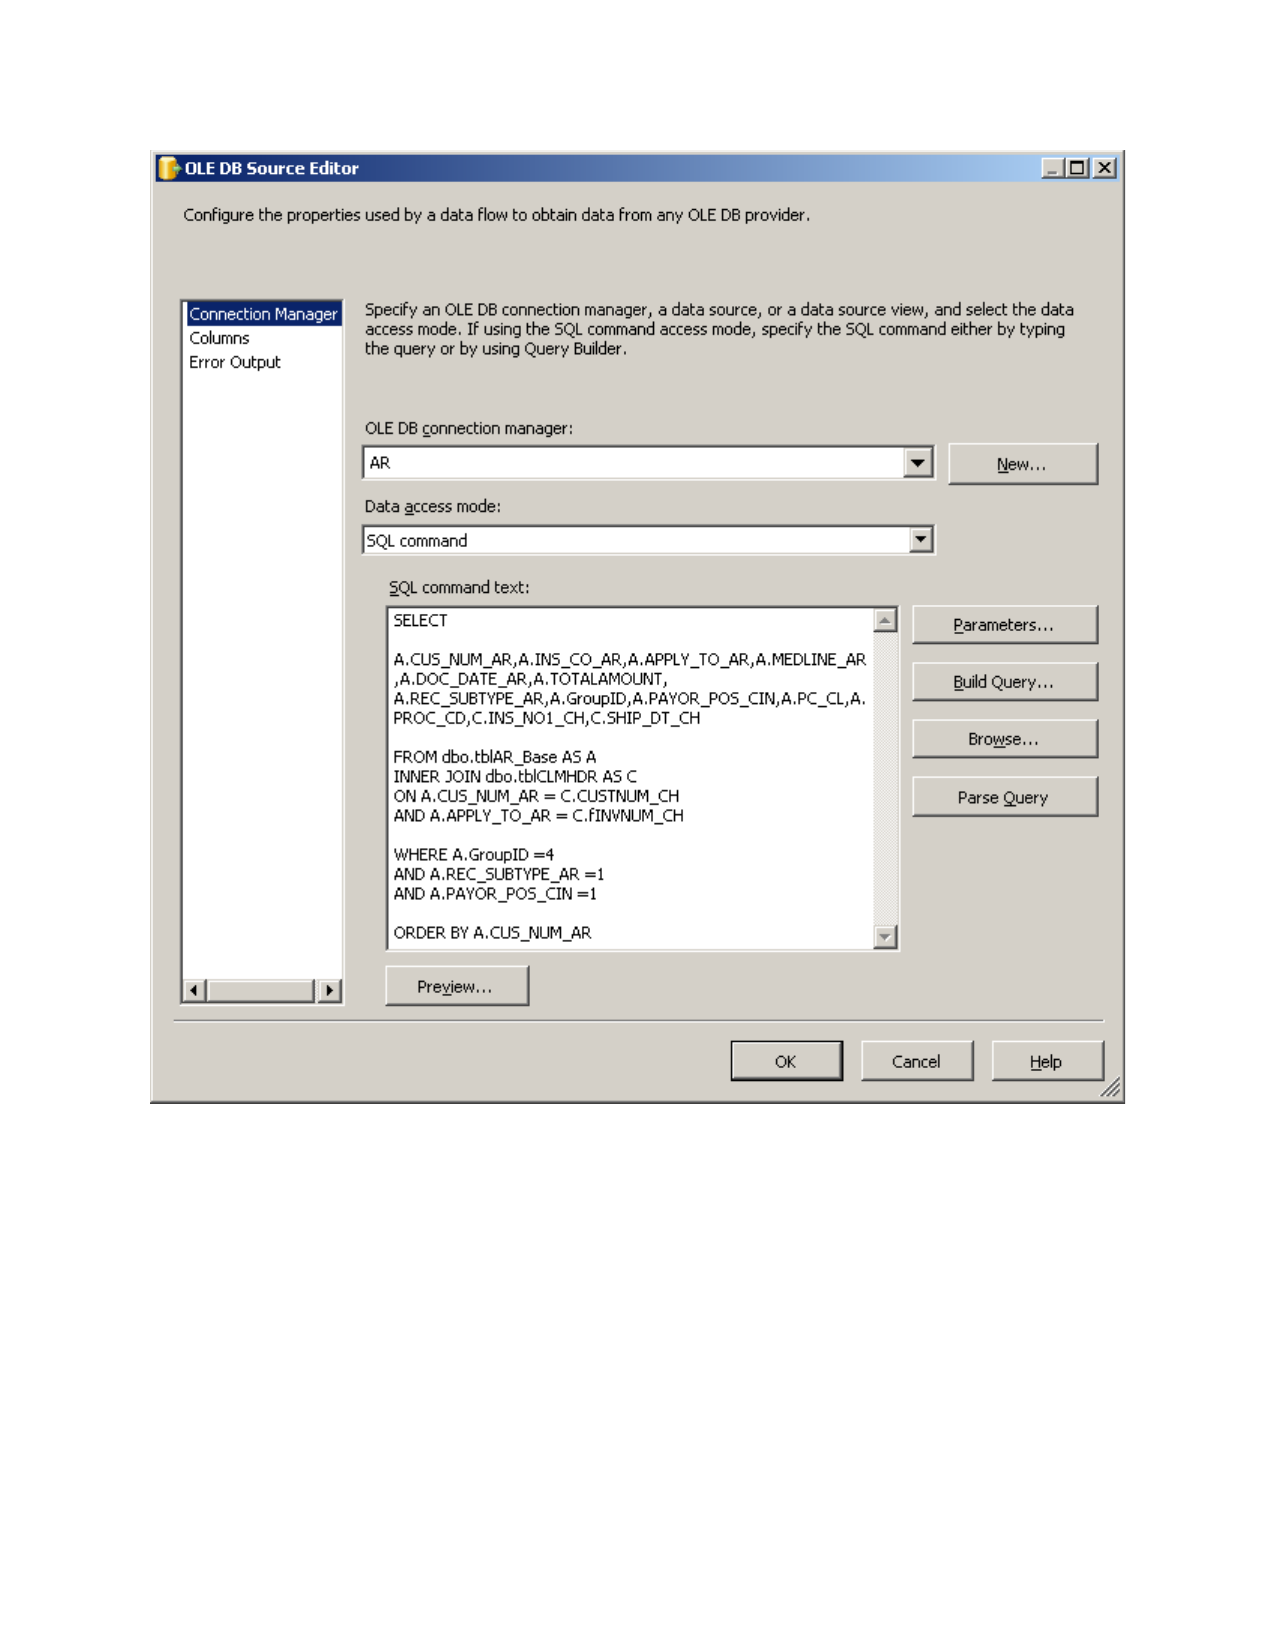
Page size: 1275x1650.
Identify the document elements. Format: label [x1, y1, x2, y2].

picture [150, 150, 1125, 1104]
